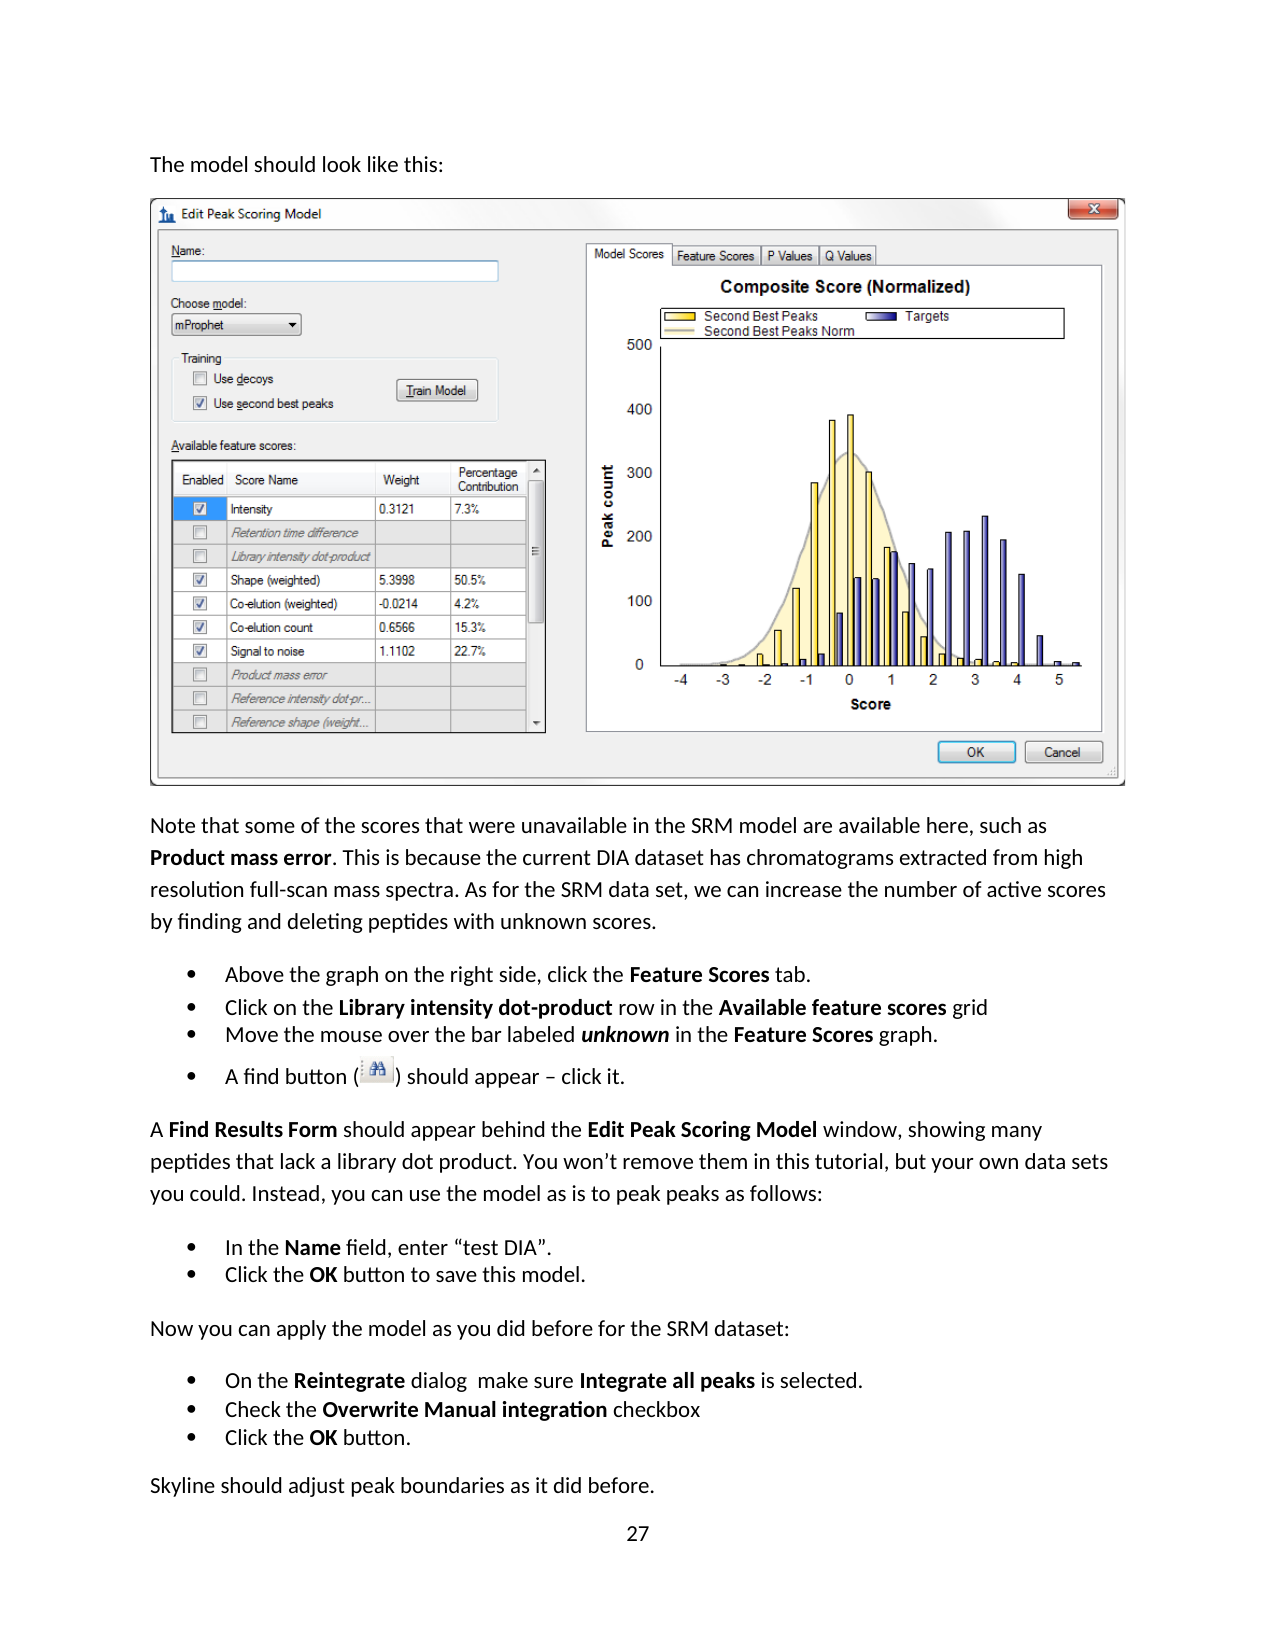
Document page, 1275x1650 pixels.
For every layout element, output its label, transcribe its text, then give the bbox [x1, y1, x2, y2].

text The model should look like this: [150, 150, 1125, 178]
list Check the Overwrite Manual integration checkbox [187, 1395, 1125, 1423]
list Above the graph on the right side, click the Feature Scores tab. [187, 960, 1125, 988]
list A find button () should appear – click it. [187, 1053, 1125, 1090]
text A Find Results Form should appear behind the Edit Peak Scoring Model window, showing many peptides that lack a library dot product. You won’t remove them in this tutorial, but your own data sets you could. Instead, you can use the model as is to peak peaks as follows: [150, 1115, 1125, 1208]
picture [359, 1052, 395, 1085]
list Click the OK button to save this model. [187, 1261, 1125, 1289]
text Skyline should adjust peak boundaries as it did before. [150, 1472, 1125, 1499]
list In the Name field, enter “test DIA”. [187, 1233, 1125, 1261]
text Note that some of the scores that were unavailable in the SRM model are available here, such as Product mass error. This is because the current DIA dataset has chromatograms extracted from high resolution full-scan mass spectra. As for the SRM data set, we can increase the number of active scores by finding and deleting peptides with unknown scores. [150, 811, 1125, 935]
text Now you can apply the model as you did before for the SRM dataset: [150, 1314, 1125, 1342]
list Click the OK button. [187, 1423, 1125, 1451]
picture [150, 198, 1125, 786]
list Move the mouse over the bar labeled unknown in the Feature Scores graph. [187, 1021, 1125, 1049]
list Click on the Library intensity dot-product row in the Available feature scores grid [187, 993, 1125, 1021]
list On the Reintegrate dialog make sure Integrate all peaks is selected. [187, 1367, 1125, 1395]
